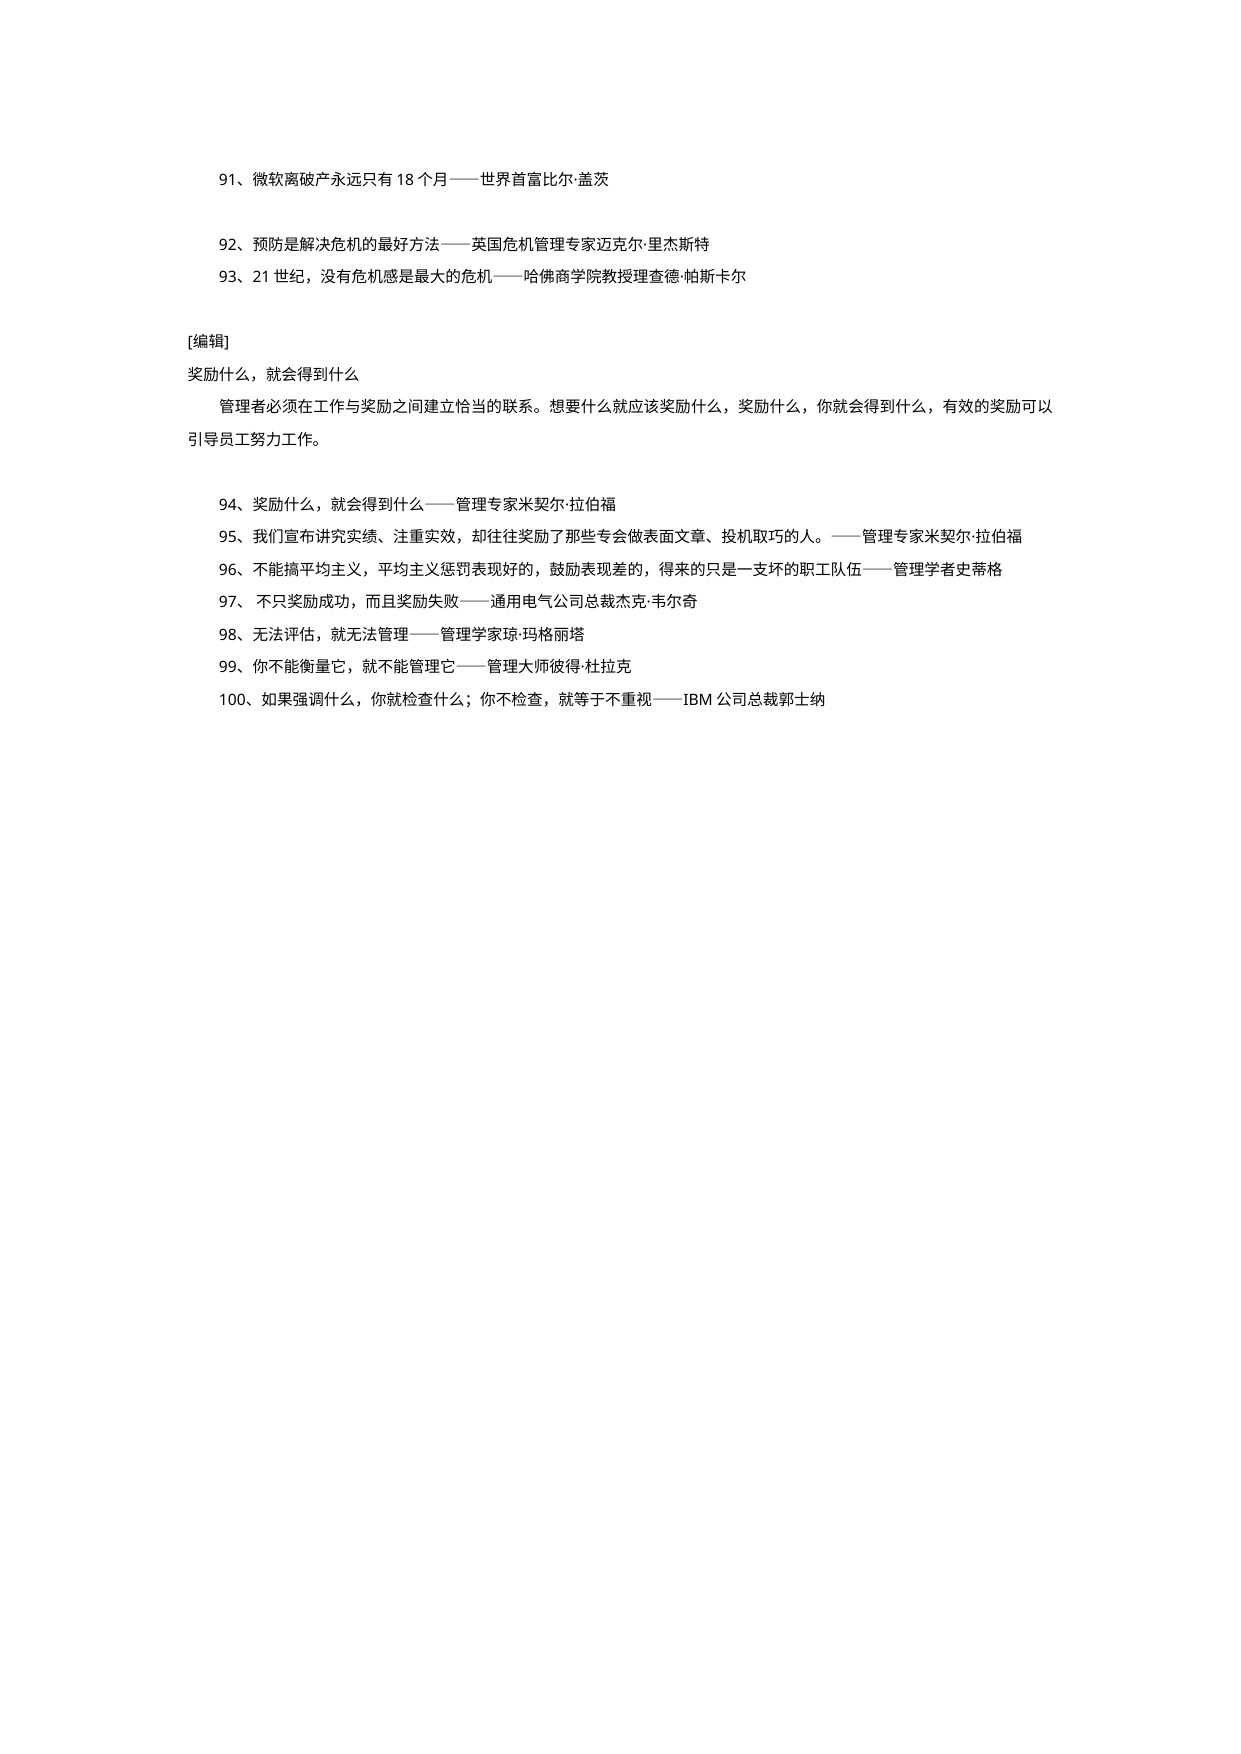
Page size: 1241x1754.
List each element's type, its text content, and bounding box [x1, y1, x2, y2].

text 92、预防是解决危机的最好方法——英国危机管理专家迈克尔·里杰斯特 [187, 227, 1053, 259]
text [编辑] [187, 324, 1053, 357]
text 100、如果强调什么，你就检查什么；你不检查，就等于不重视——IBM公司总裁郭士纳 [187, 682, 1053, 714]
text 奖励什么，就会得到什么 [187, 357, 1053, 389]
text 97、 不只奖励成功，而且奖励失败——通用电气公司总裁杰克·韦尔奇 [187, 584, 1053, 617]
text 96、不能搞平均主义，平均主义惩罚表现好的，鼓励表现差的，得来的只是一支坏的职工队伍——管理学者史蒂格 [187, 552, 1053, 584]
text 99、你不能衡量它，就不能管理它——管理大师彼得·杜拉克 [187, 649, 1053, 682]
text 95、我们宣布讲究实绩、注重实效，却往往奖励了那些专会做表面文章、投机取巧的人。——管理专家米契尔·拉伯福 [187, 519, 1053, 552]
text 93、21世纪，没有危机感是最大的危机——哈佛商学院教授理查德·帕斯卡尔 [187, 259, 1053, 292]
text 98、无法评估，就无法管理——管理学家琼·玛格丽塔 [187, 617, 1053, 649]
text 管理者必须在工作与奖励之间建立恰当的联系。想要什么就应该奖励什么，奖励什么，你就会得到什么，有效的奖励可以引导员工努力工作。 [187, 389, 1053, 454]
text 91、微软离破产永远只有18个月——世界首富比尔·盖茨 [187, 162, 1053, 194]
text 94、奖励什么，就会得到什么——管理专家米契尔·拉伯福 [187, 487, 1053, 519]
